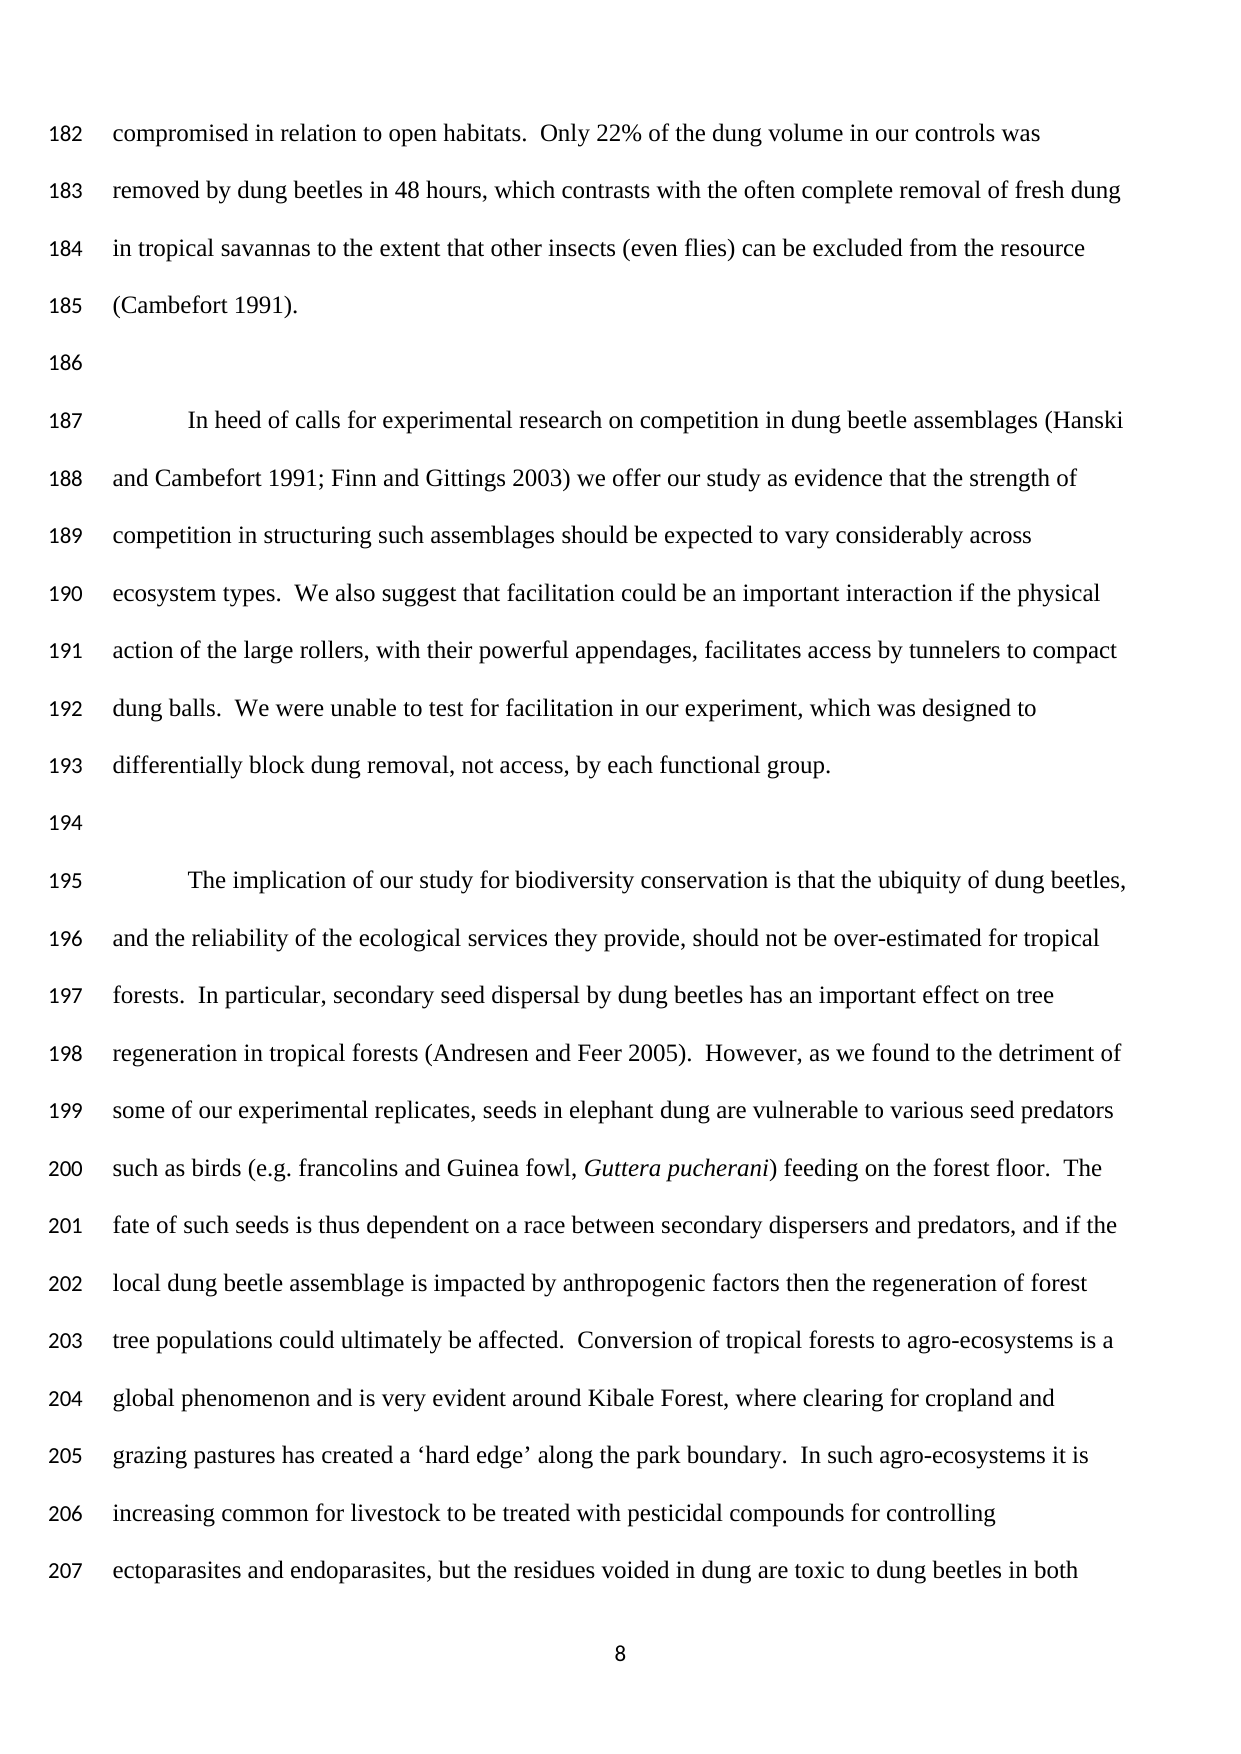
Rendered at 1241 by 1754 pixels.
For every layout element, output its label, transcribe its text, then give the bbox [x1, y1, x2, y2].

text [112, 866, 1128, 1584]
text In heed of calls for experimental research on competition in dung beetle assemblages (Hanski and Cambefort 1991; Finn and Gittings 2003) we offer our study as evidence that the strength of competition in structuring such assemblages should be expected to vary considerably across ecosystem types. We also suggest that facilitation could be an important interaction if the physical action of the large rollers, with their powerful appendages, facilitates access by tunnelers to compact dung balls. We were unable to test for facilitation in our experiment, which was designed to differentially block dung removal, not access, by each functional group. [112, 406, 1128, 779]
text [112, 118, 1128, 319]
